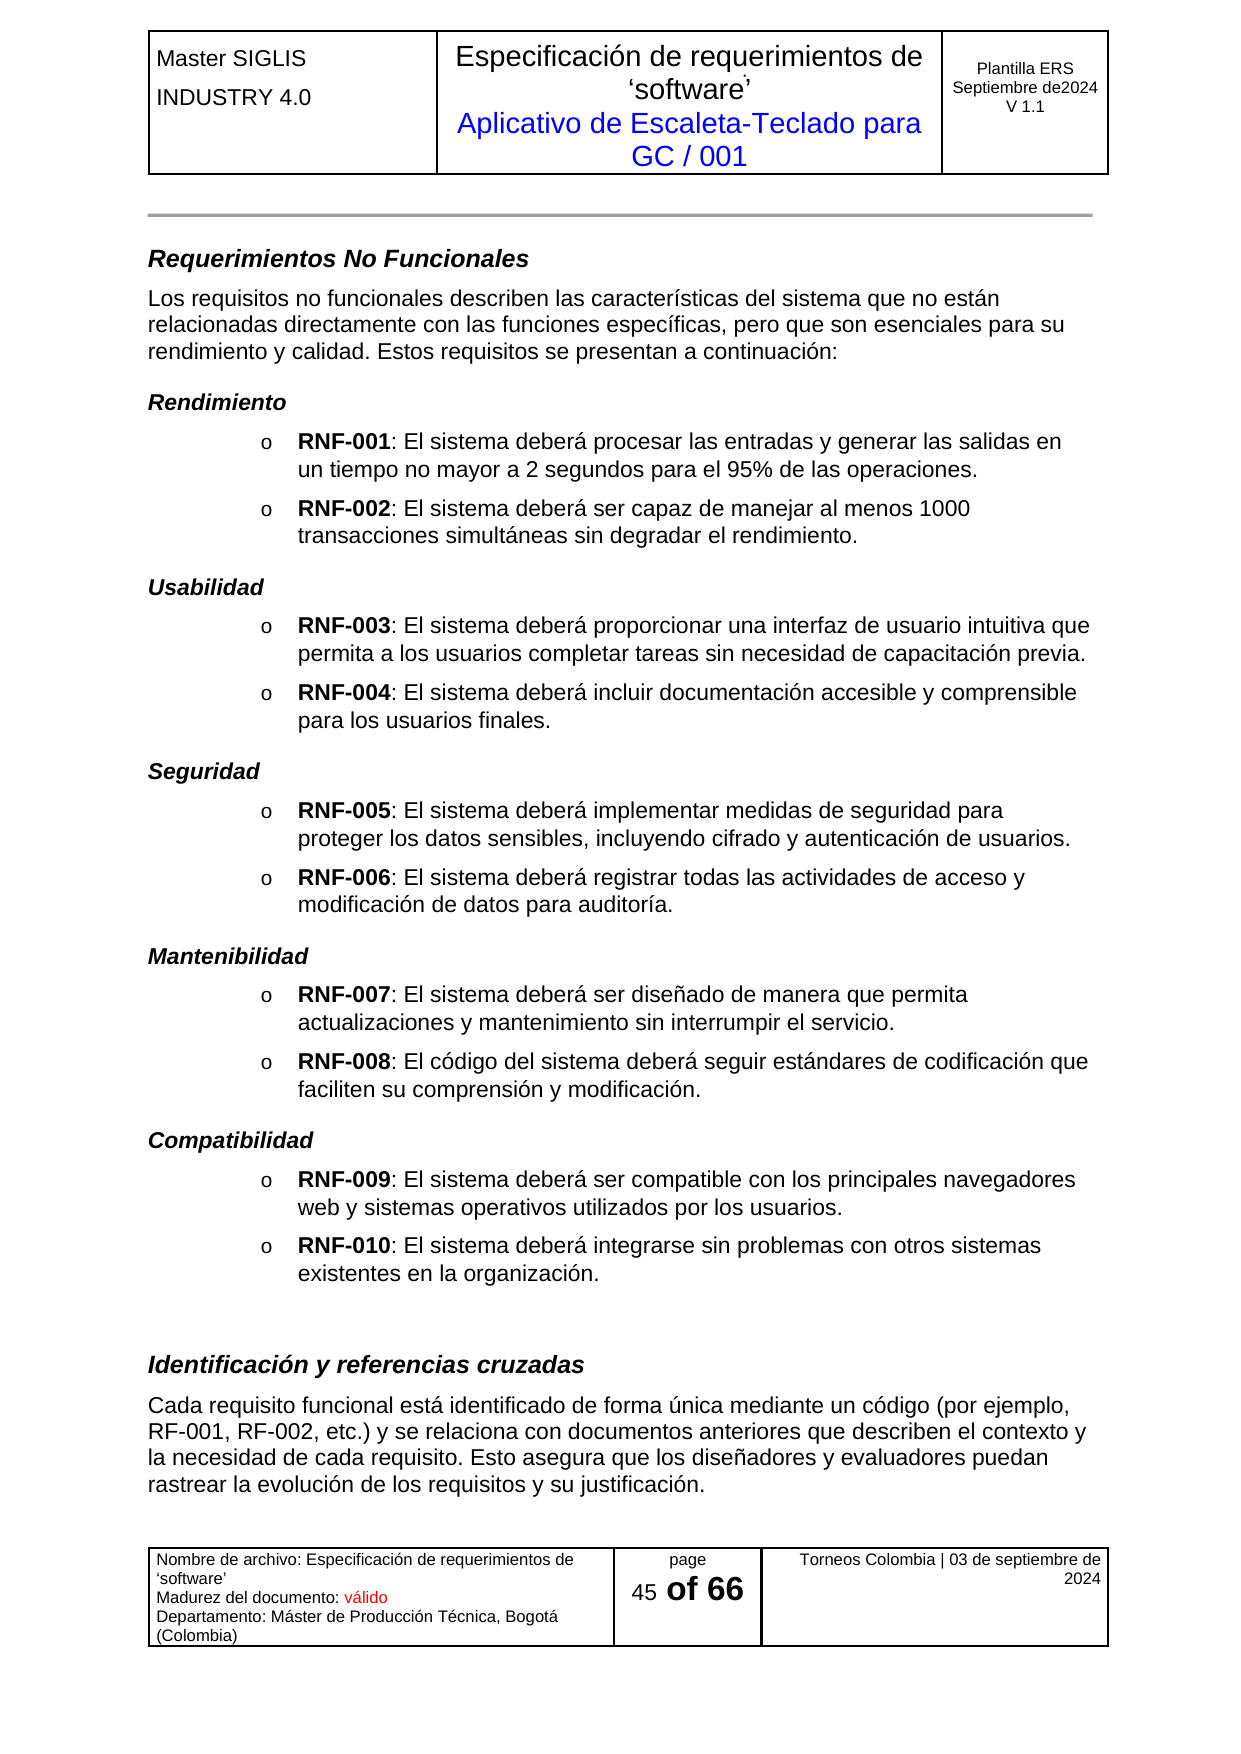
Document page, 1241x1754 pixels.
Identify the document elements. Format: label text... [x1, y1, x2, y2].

list RNF-009: El sistema deberá ser compatible con los principales navegadores web y sistemas operativos utilizados por los usuarios. [260, 1166, 1092, 1220]
list RNF-006: El sistema deberá registrar todas las actividades de acceso y modificación de datos para auditoría. [260, 863, 1092, 918]
text Los requisitos no funcionales describen las características del sistema que no están relacionadas directamente con las funciones específicas, pero que son esenciales para su rendimiento y calidad. Estos requisitos se presentan a continuación: [148, 285, 1092, 364]
list RNF-003: El sistema deberá proporcionar una interfaz de usuario intuitiva que permita a los usuarios completar tareas sin necesidad de capacitación previa. [260, 612, 1092, 667]
list RNF-005: El sistema deberá implementar medidas de seguridad para proteger los datos sensibles, incluyendo cifrado y autenticación de usuarios. [260, 797, 1092, 851]
list RNF-001: El sistema deberá procesar las entradas y generar las salidas en un tiempo no mayor a 2 segundos para el 95% de las operaciones. [260, 428, 1092, 482]
list RNF-008: El código del sistema deberá seguir estándares de codificación que faciliten su comprensión y modificación. [260, 1048, 1092, 1102]
text Cada requisito funcional está identificado de forma única mediante un código (por ejemplo, RF-001, RF-002, etc.) y se relaciona con documentos anteriores que describen el contexto y la necesidad de cada requisito. Esto asegura que los diseñadores y evaluadores puedan rastrear la evolución de los requisitos y su justificación. [148, 1392, 1092, 1497]
subtitle Seguridad [148, 758, 1092, 784]
subtitle Requerimientos No Funcionales [148, 244, 1092, 273]
list RNF-004: El sistema deberá incluir documentación accesible y comprensible para los usuarios finales. [260, 679, 1092, 733]
subtitle Mantenibilidad [148, 943, 1092, 969]
subtitle Identificación y referencias cruzadas [148, 1350, 1092, 1379]
list RNF-007: El sistema deberá ser diseñado de manera que permita actualizaciones y mantenimiento sin interrumpir el servicio. [260, 981, 1092, 1036]
subtitle Compatibilidad [148, 1127, 1092, 1153]
subtitle Rendimiento [148, 389, 1092, 416]
list RNF-002: El sistema deberá ser capaz de manejar al menos 1000 transacciones simultáneas sin degradar el rendimiento. [260, 494, 1092, 549]
subtitle Usabilidad [148, 574, 1092, 600]
list RNF-010: El sistema deberá integrarse sin problemas con otros sistemas existentes en la organización. [260, 1232, 1092, 1287]
